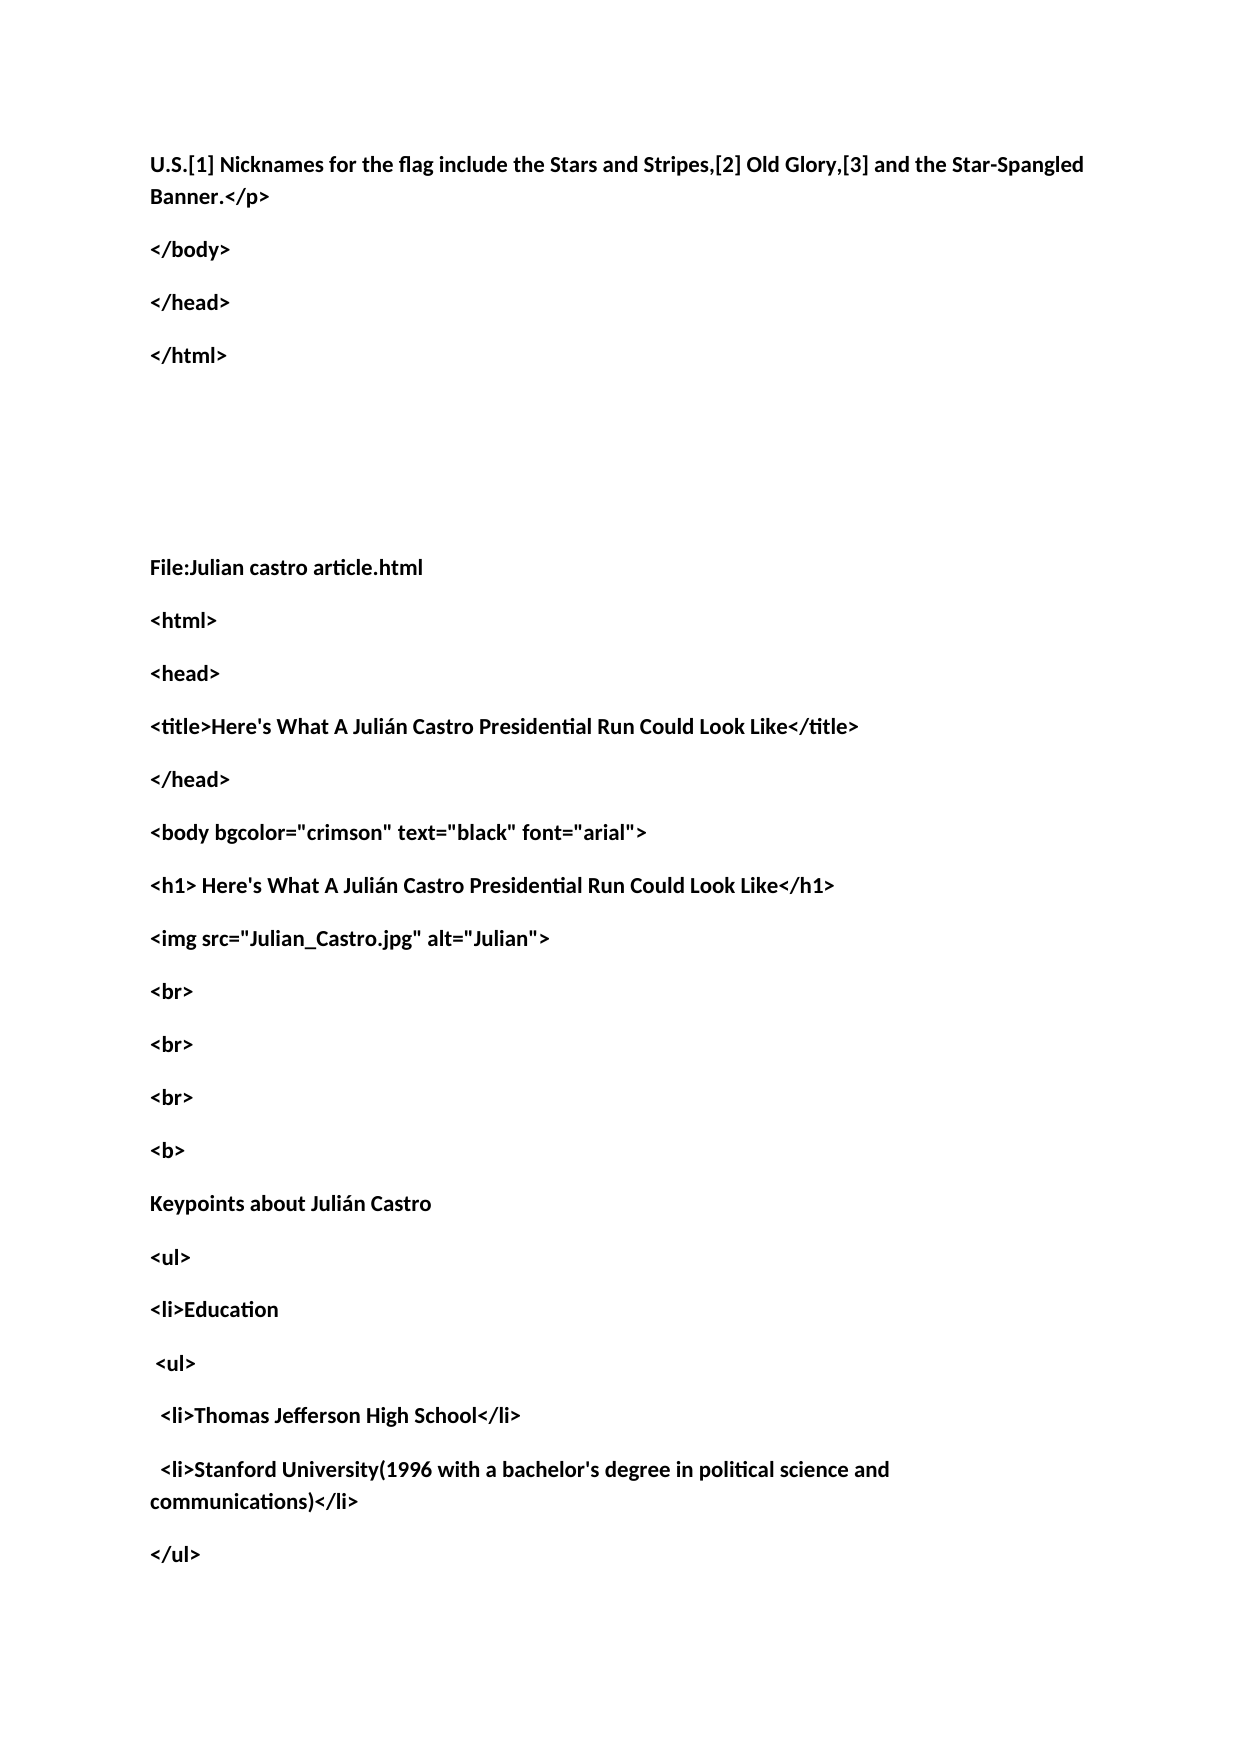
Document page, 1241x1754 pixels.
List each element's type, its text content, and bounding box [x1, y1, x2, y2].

text Keypoints about Julián Castro [150, 1189, 1090, 1218]
text </head> [150, 765, 1090, 793]
text <head> [150, 659, 1090, 687]
text <h1> Here's What A Julián Castro Presidential Run Could Look Like</h1> [150, 871, 1090, 899]
text <br> [150, 977, 1090, 1006]
text <body bgcolor="crimson" text="black" font="arial"> [150, 818, 1090, 846]
text <img src="Julian_Castro.jpg" alt="Julian"> [150, 924, 1090, 952]
text </html> [150, 341, 1090, 369]
text File:Julian castro article.html [150, 553, 1090, 581]
text <br> [150, 1083, 1090, 1112]
text <ul> [150, 1243, 1090, 1271]
text <title>Here's What A Julián Castro Presidential Run Could Look Like</title> [150, 712, 1090, 740]
text <b> [150, 1137, 1090, 1164]
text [150, 150, 1090, 210]
text <li>Stanford University(1996 with a bachelor's degree in political science and communications)</li> [150, 1455, 1090, 1515]
text <ul> [150, 1349, 1090, 1377]
text </head> [150, 288, 1090, 316]
text <li>Thomas Jefferson High School</li> [150, 1402, 1090, 1430]
text <html> [150, 606, 1090, 634]
text </ul> [150, 1540, 1090, 1568]
text <li>Education [150, 1296, 1090, 1324]
text </body> [150, 235, 1090, 263]
text <br> [150, 1031, 1090, 1058]
